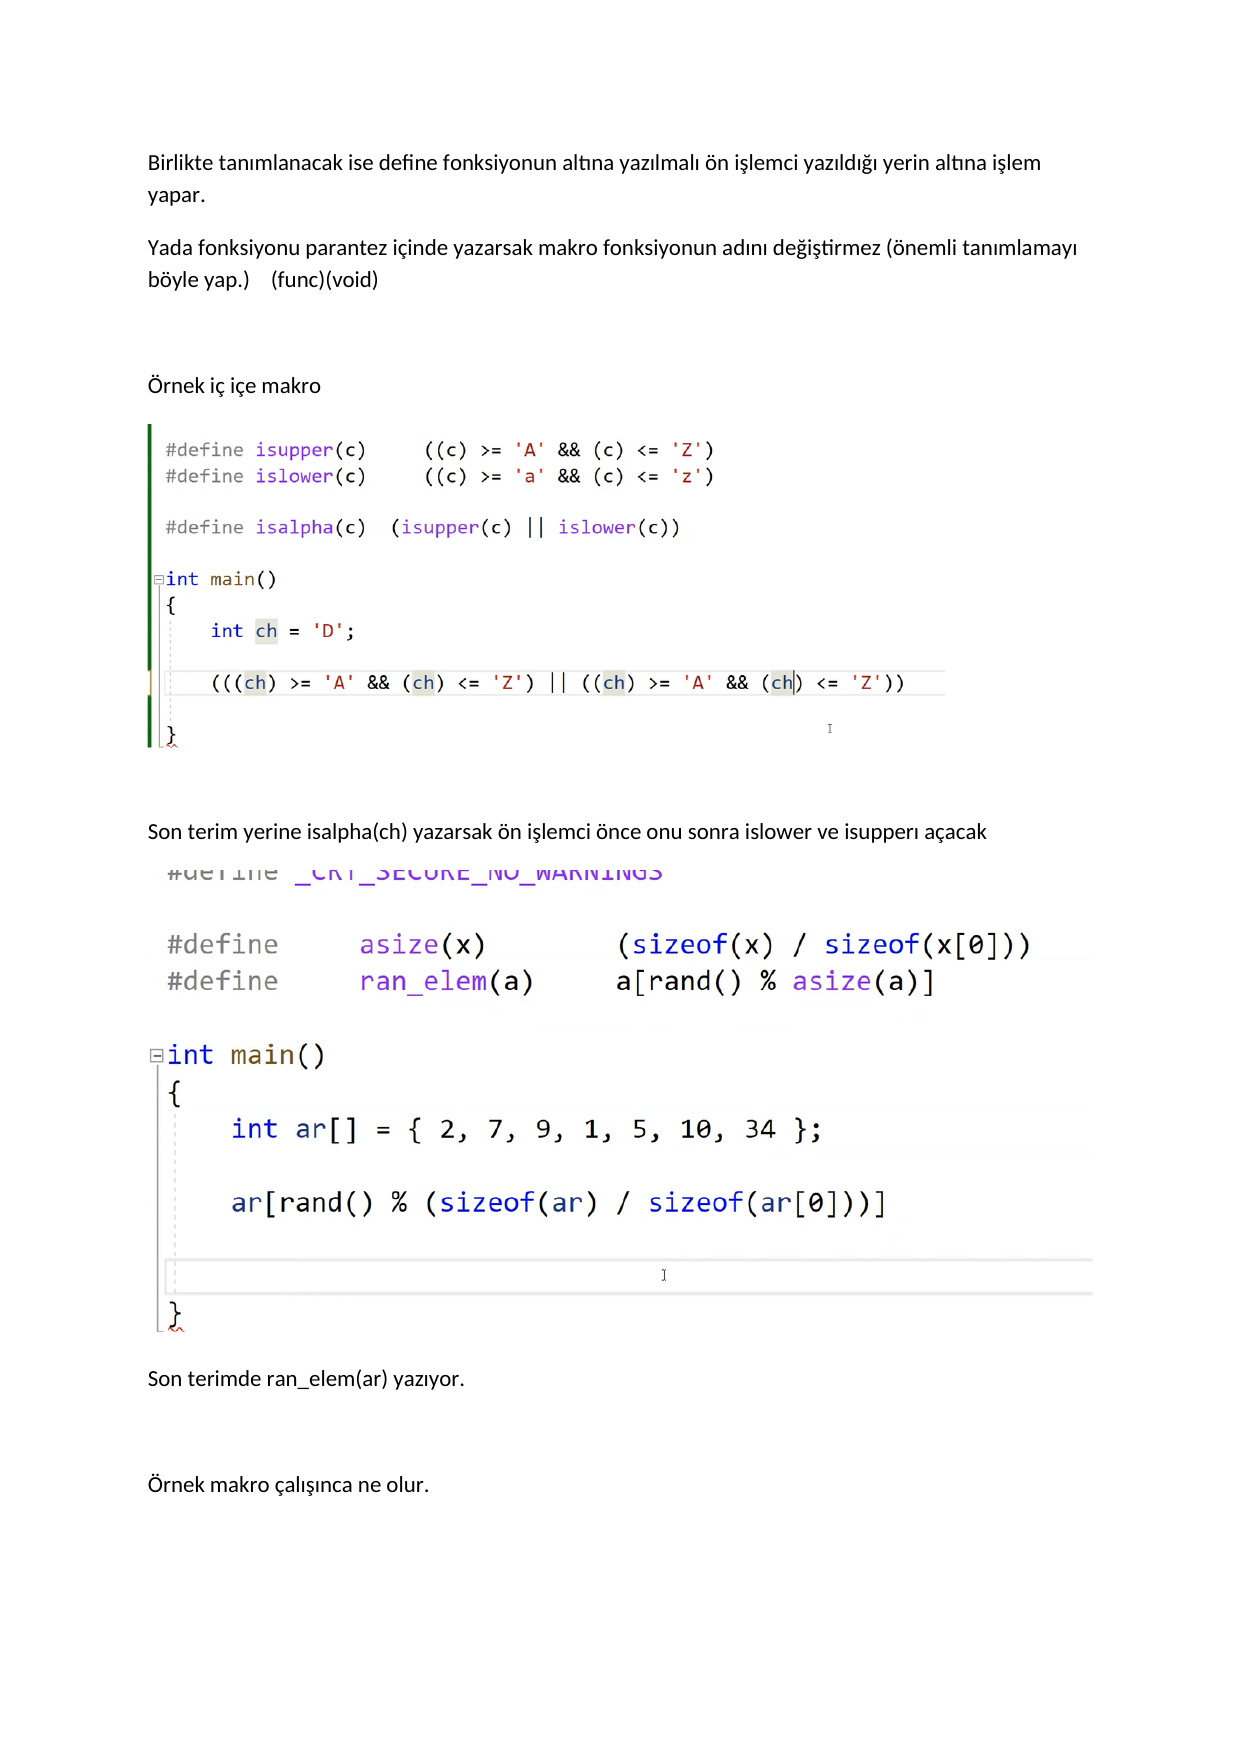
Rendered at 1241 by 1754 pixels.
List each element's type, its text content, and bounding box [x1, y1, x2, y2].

text Son terimde ran_elem(ar) yazıyor. [148, 1364, 1093, 1392]
picture [147, 424, 946, 793]
text Örnek iç içe makro [148, 371, 1093, 399]
text Yada fonksiyonu parantez içinde yazarsak makro fonksiyonun adını değiştirmez (önemli tanımlamayı böyle yap.) (func)(void) [148, 233, 1093, 293]
picture [147, 870, 1093, 1339]
text Son terim yerine isalpha(ch) yazarsak ön işlemci önce onu sonra islower ve isupperı açacak [148, 817, 1093, 845]
text Birlikte tanımlanacak ise define fonksiyonun altına yazılmalı ön işlemci yazıldığı yerin altına işlem yapar. [148, 148, 1093, 208]
text Örnek makro çalışınca ne olur. [148, 1470, 1093, 1498]
